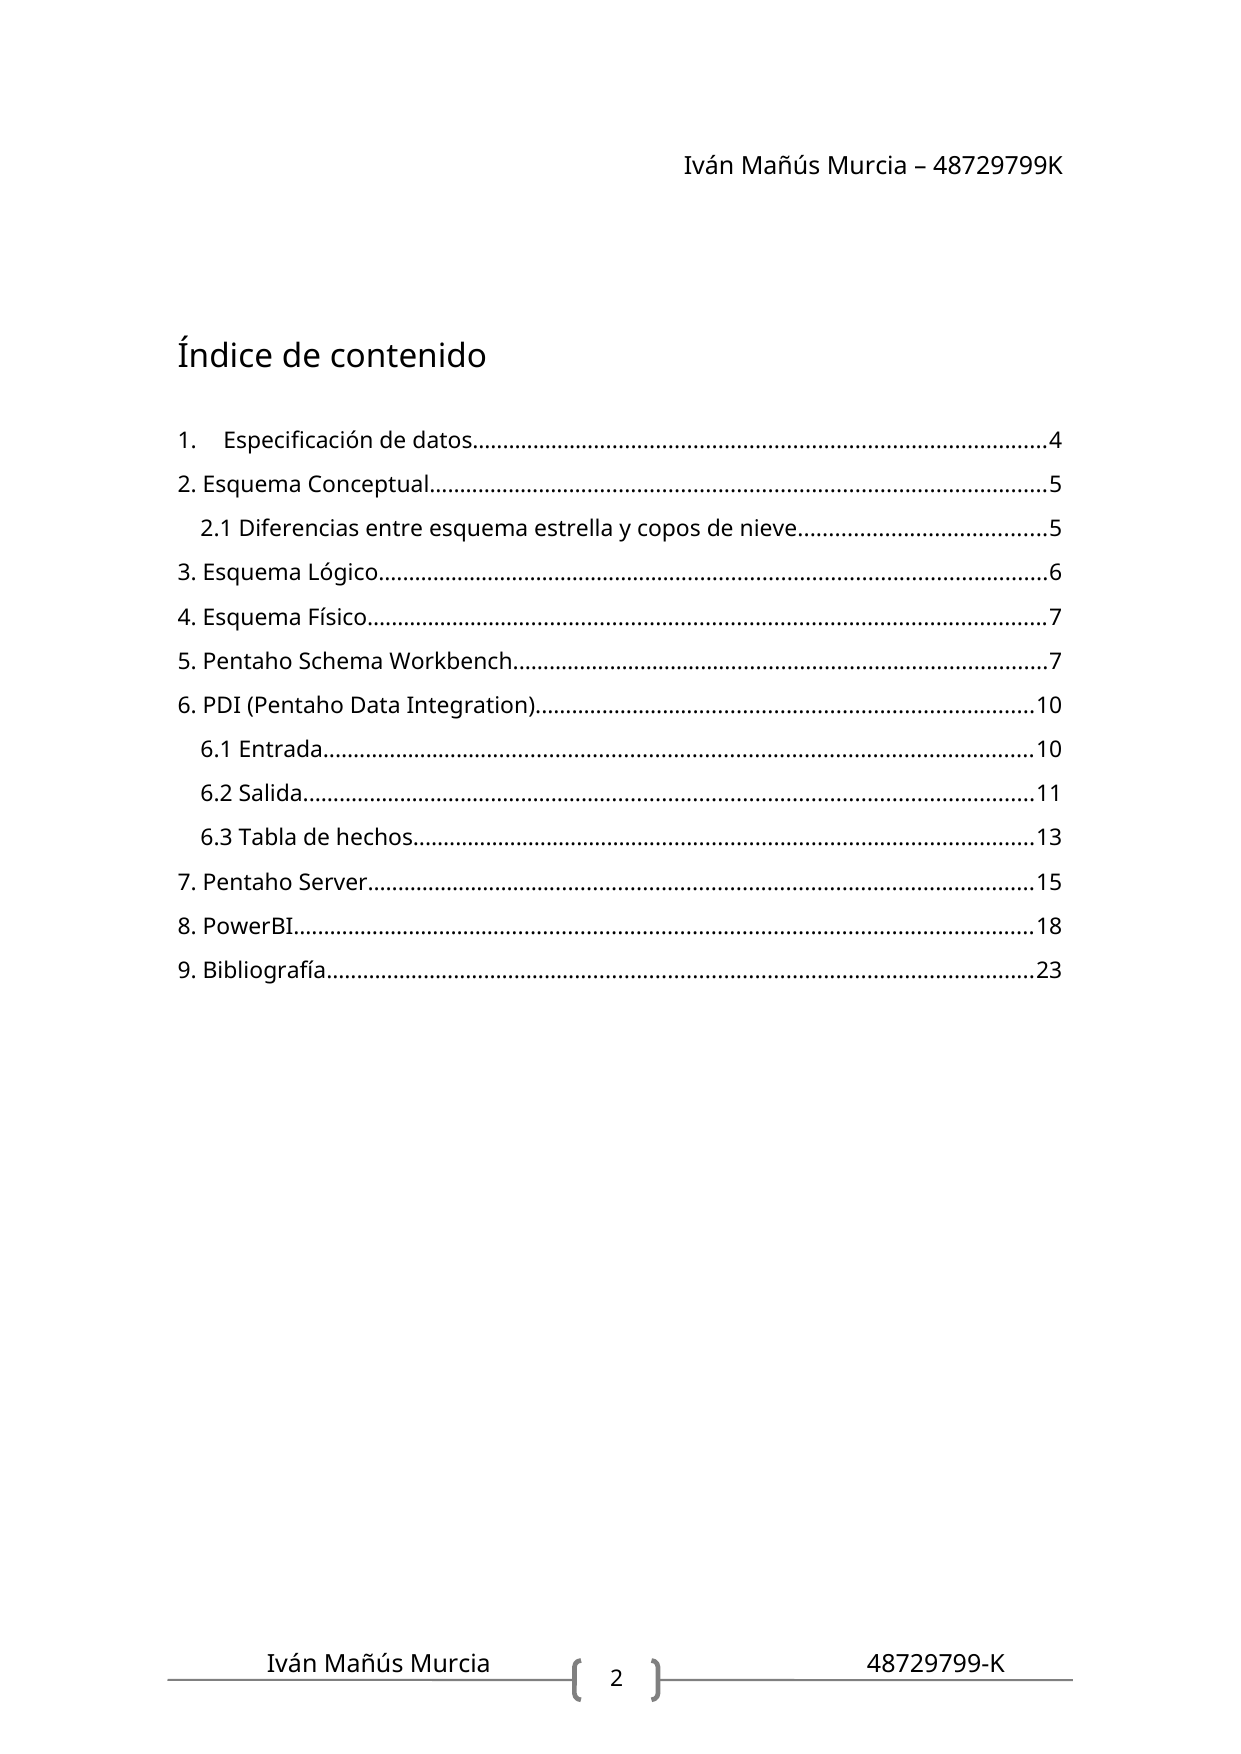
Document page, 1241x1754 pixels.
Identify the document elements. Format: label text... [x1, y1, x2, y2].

text 6. PDI (Pentaho Data Integration) 10 [177, 689, 1063, 720]
text 3. Esquema Lógico 6 [177, 556, 1063, 587]
text 9. Bibliografía 23 [177, 954, 1063, 985]
text 7. Pentaho Server 15 [177, 865, 1063, 897]
text 1. Especificación de datos 4 [177, 424, 1063, 455]
text 2.1 Diferencias entre esquema estrella y copos de nieve 5 [200, 512, 1063, 543]
text 6.1 Entrada 10 [200, 733, 1063, 764]
text Índice de contenido [177, 332, 1063, 378]
text 6.2 Salida 11 [200, 777, 1063, 808]
text 5. Pentaho Schema Workbench 7 [177, 644, 1063, 676]
text 8. PowerBI 18 [177, 909, 1063, 941]
text 2. Esquema Conceptual 5 [177, 468, 1063, 499]
text Iván Mañús Murcia – 48729799K [177, 148, 1063, 182]
text 4. Esquema Físico 7 [177, 600, 1063, 632]
text 6.3 Tabla de hechos 13 [200, 821, 1063, 852]
